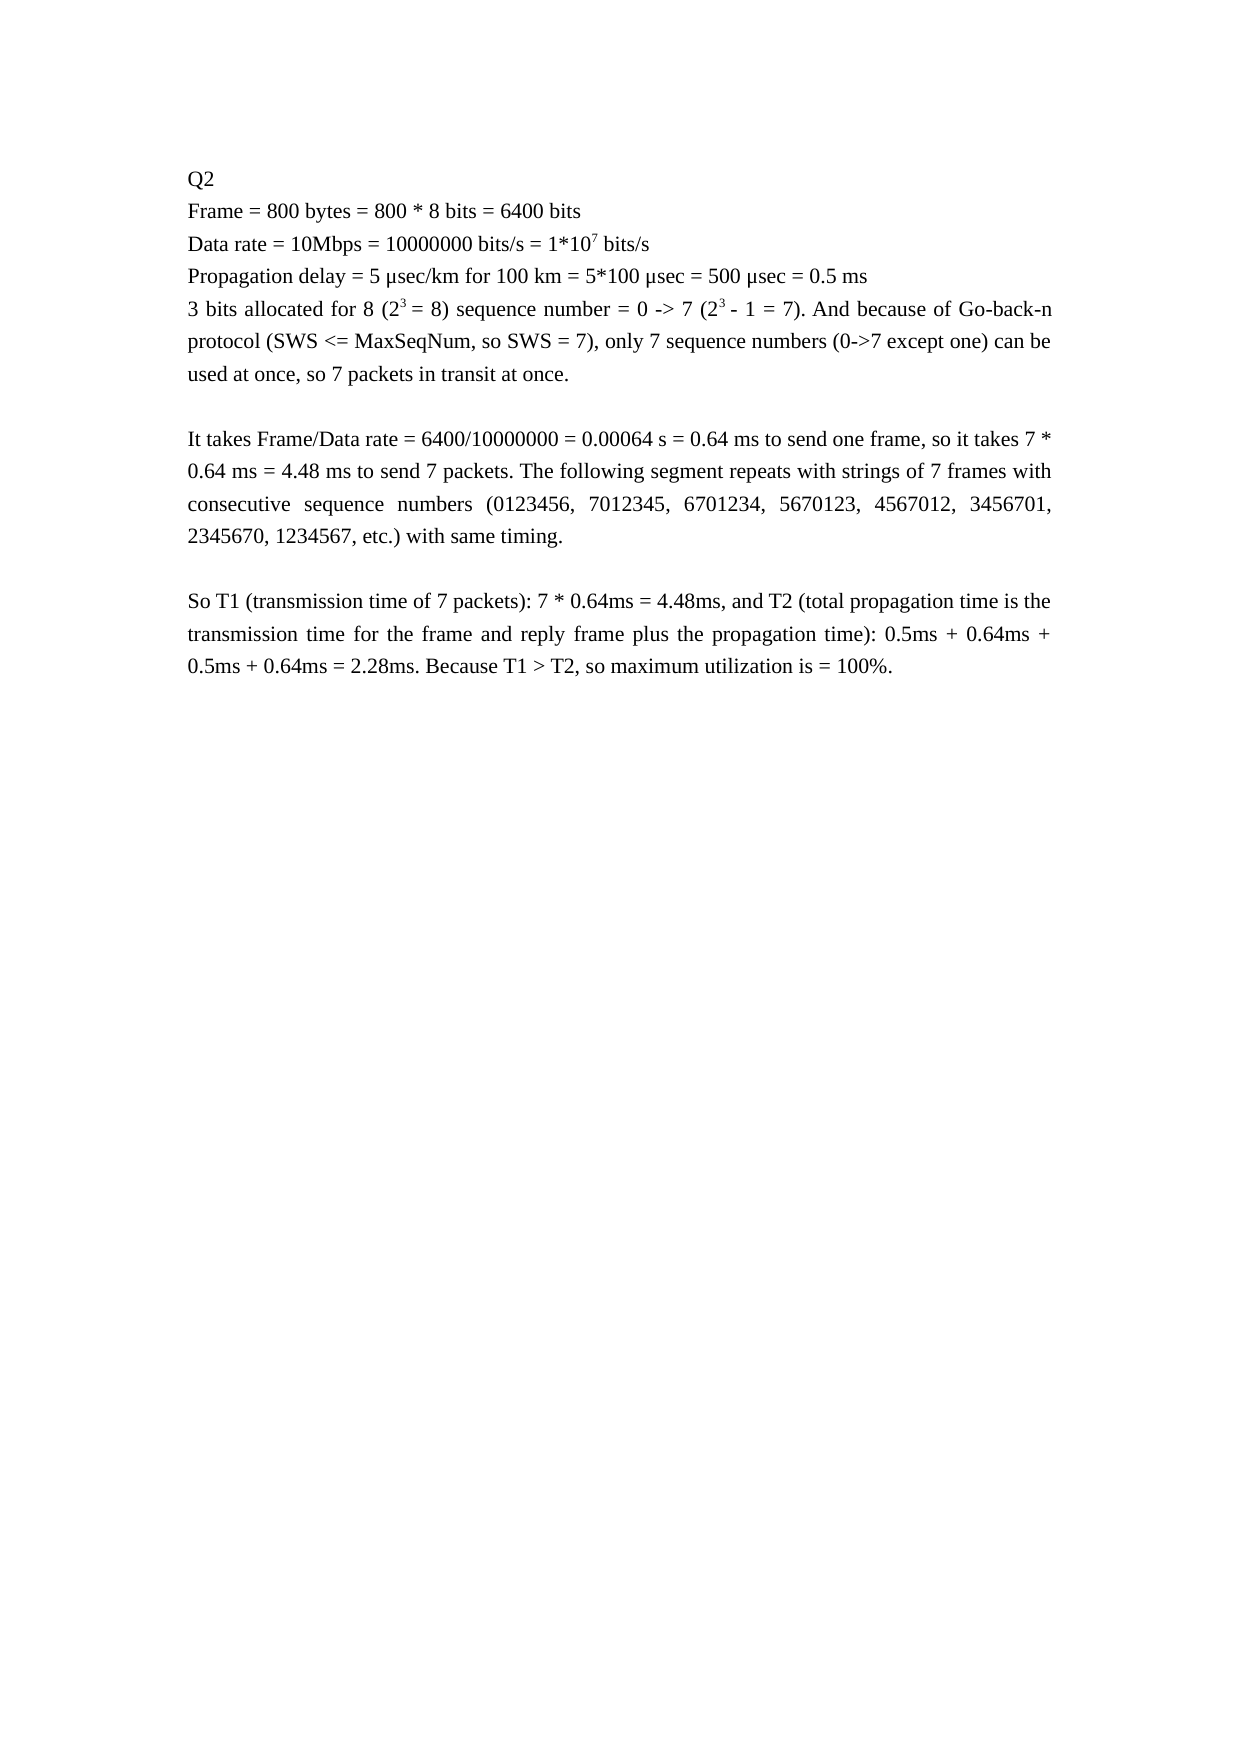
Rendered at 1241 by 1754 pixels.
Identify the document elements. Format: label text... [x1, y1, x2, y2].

text So T1 (transmission time of 7 packets): 7 * 0.64ms = 4.48ms, and T2 (total propagation time is the transmission time for the frame and reply frame plus the propagation time): 0.5ms + 0.64ms + 0.5ms + 0.64ms = 2.28ms. Because T1 > T2, so maximum utilization is = 100%. [187, 584, 1053, 682]
text Propagation delay = 5 μsec/km for 100 km = 5*100 μsec = 500 μsec = 0.5 ms [187, 259, 1053, 292]
text Q2 [187, 162, 1053, 194]
text It takes Frame/Data rate = 6400/10000000 = 0.00064 s = 0.64 ms to send one frame, so it takes 7 * 0.64 ms = 4.48 ms to send 7 packets. The following segment repeats with strings of 7 frames with consecutive sequence numbers (0123456, 7012345, 6701234, 5670123, 4567012, 3456701, 2345670, 1234567, etc.) with same timing. [187, 422, 1053, 552]
text 3 bits allocated for 8 (23 = 8) sequence number = 0 -> 7 (23 - 1 = 7). And because of Go-back-n protocol (SWS <= MaxSeqNum, so SWS = 7), only 7 sequence numbers (0->7 except one) can be used at once, so 7 packets in transit at once. [187, 292, 1053, 389]
text Data rate = 10Mbps = 10000000 bits/s = 1*107 bits/s [187, 227, 1053, 259]
text Frame = 800 bytes = 800 * 8 bits = 6400 bits [187, 194, 1053, 227]
